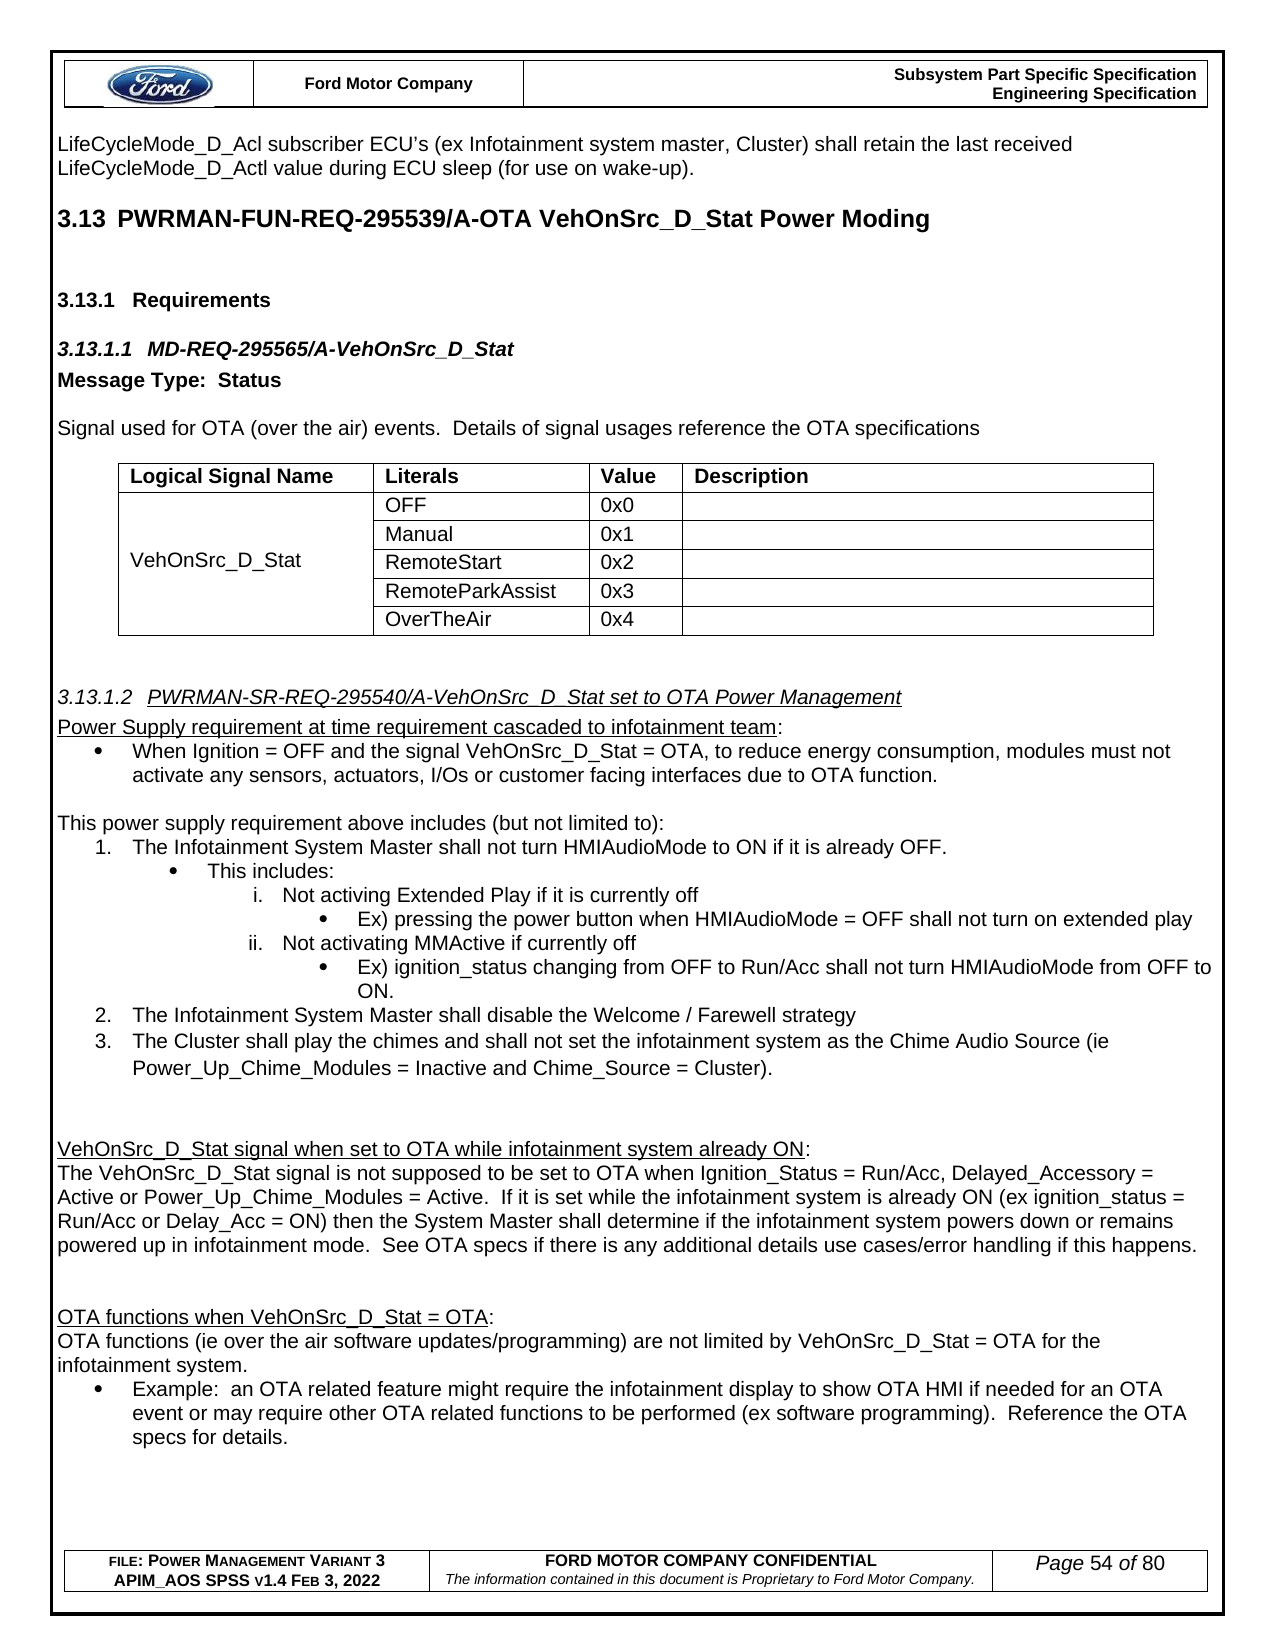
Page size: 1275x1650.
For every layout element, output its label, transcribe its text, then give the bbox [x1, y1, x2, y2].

table_cell [683, 607, 1153, 634]
list The Cluster shall play the chimes and shall not set the infotainment system as the Chime Audio Source (ie Power_Up_Chime_Modules = Inactive and Chime_Source = Cluster). [94, 1029, 1215, 1080]
table_header Description [683, 464, 1153, 492]
text Message Type: Status [57, 367, 1215, 391]
table_cell [683, 550, 1153, 577]
table_cell RemoteStart [374, 550, 589, 577]
subtitle Requirements [57, 288, 1215, 312]
table_header Value [590, 464, 682, 492]
text Signal used for OTA (over the air) events. Details of signal usages reference the OTA specifications [57, 415, 1215, 439]
table_cell [683, 493, 1153, 520]
subtitle PWRMAN-FUN-REQ-295539/A-OTA VehOnSrc_D_Stat Power Moding [57, 204, 1215, 233]
list The Infotainment System Master shall not turn HMIAudioMode to ON if it is already OFF. [94, 834, 1215, 858]
text Power Supply requirement at time requirement cascaded to infotainment team: [57, 715, 1215, 739]
text This power supply requirement above includes (but not limited to): [57, 811, 1215, 834]
list This includes: [169, 858, 1215, 883]
list Not activating MMActive if currently off [263, 931, 1215, 954]
table_cell 0x0 [590, 493, 682, 520]
subtitle MD-REQ-295565/A-VehOnSrc_D_Stat [57, 337, 1215, 361]
table_cell [683, 579, 1153, 606]
subtitle PWRMAN-SR-REQ-295540/A-VehOnSrc_D_Stat set to OTA Power Management [57, 684, 1215, 708]
text OTA functions (ie over the air software updates/programming) are not limited by VehOnSrc_D_Stat = OTA for the infotainment system. [57, 1329, 1215, 1377]
text LifeCycleMode_D_Acl subscriber ECU’s (ex Infotainment system master, Cluster) shall retain the last received LifeCycleMode_D_Actl value during ECU sleep (for use on wake-up). [57, 131, 1215, 179]
list Ex) pressing the power button when HMIAudioMode = OFF shall not turn on extended play [319, 907, 1215, 931]
text VehOnSrc_D_Stat signal when set to OTA while infotainment system already ON: [57, 1137, 1215, 1161]
picture [103, 61, 215, 107]
table_cell Manual [374, 521, 589, 549]
table_header Logical Signal Name [119, 464, 373, 492]
list When Ignition = OFF and the signal VehOnSrc_D_Stat = OTA, to reduce energy consumption, modules must not activate any sensors, actuators, I/Os or customer facing interfaces due to OTA function. [94, 739, 1215, 787]
table_cell 0x3 [590, 579, 682, 606]
list Ex) ignition_status changing from OFF to Run/Acc shall not turn HMIAudioMode from OFF to ON. [319, 954, 1215, 1003]
table_cell OFF [374, 493, 589, 520]
table_cell RemoteParkAssist [374, 579, 589, 606]
list Not activing Extended Play if it is currently off [263, 883, 1215, 907]
table_cell OverTheAir [374, 607, 589, 634]
text The VehOnSrc_D_Stat signal is not supposed to be set to OTA when Ignition_Status = Run/Acc, Delayed_Accessory = Active or Power_Up_Chime_Modules = Active. If it is set while the infotainment system is already ON (ex ignition_status = Run/Acc or Delay_Acc = ON) then the System Master shall determine if the infotainment system powers down or remains powered up in infotainment mode. See OTA specs if there is any additional details use cases/error handling if this happens. [57, 1161, 1215, 1257]
table_cell 0x4 [590, 607, 682, 634]
table_header Literals [374, 464, 589, 492]
list Example: an OTA related feature might require the infotainment display to show OTA HMI if needed for an OTA event or may require other OTA related functions to be performed (ex software programming). Reference the OTA specs for details. [94, 1377, 1215, 1449]
table_cell [683, 521, 1153, 549]
table_cell 0x1 [590, 521, 682, 549]
text OTA functions when VehOnSrc_D_Stat = OTA: [57, 1305, 1215, 1329]
table_cell 0x2 [590, 550, 682, 577]
table_cell VehOnSrc_D_Stat [119, 493, 373, 634]
list The Infotainment System Master shall disable the Welcome / Farewell strategy [94, 1003, 1215, 1027]
